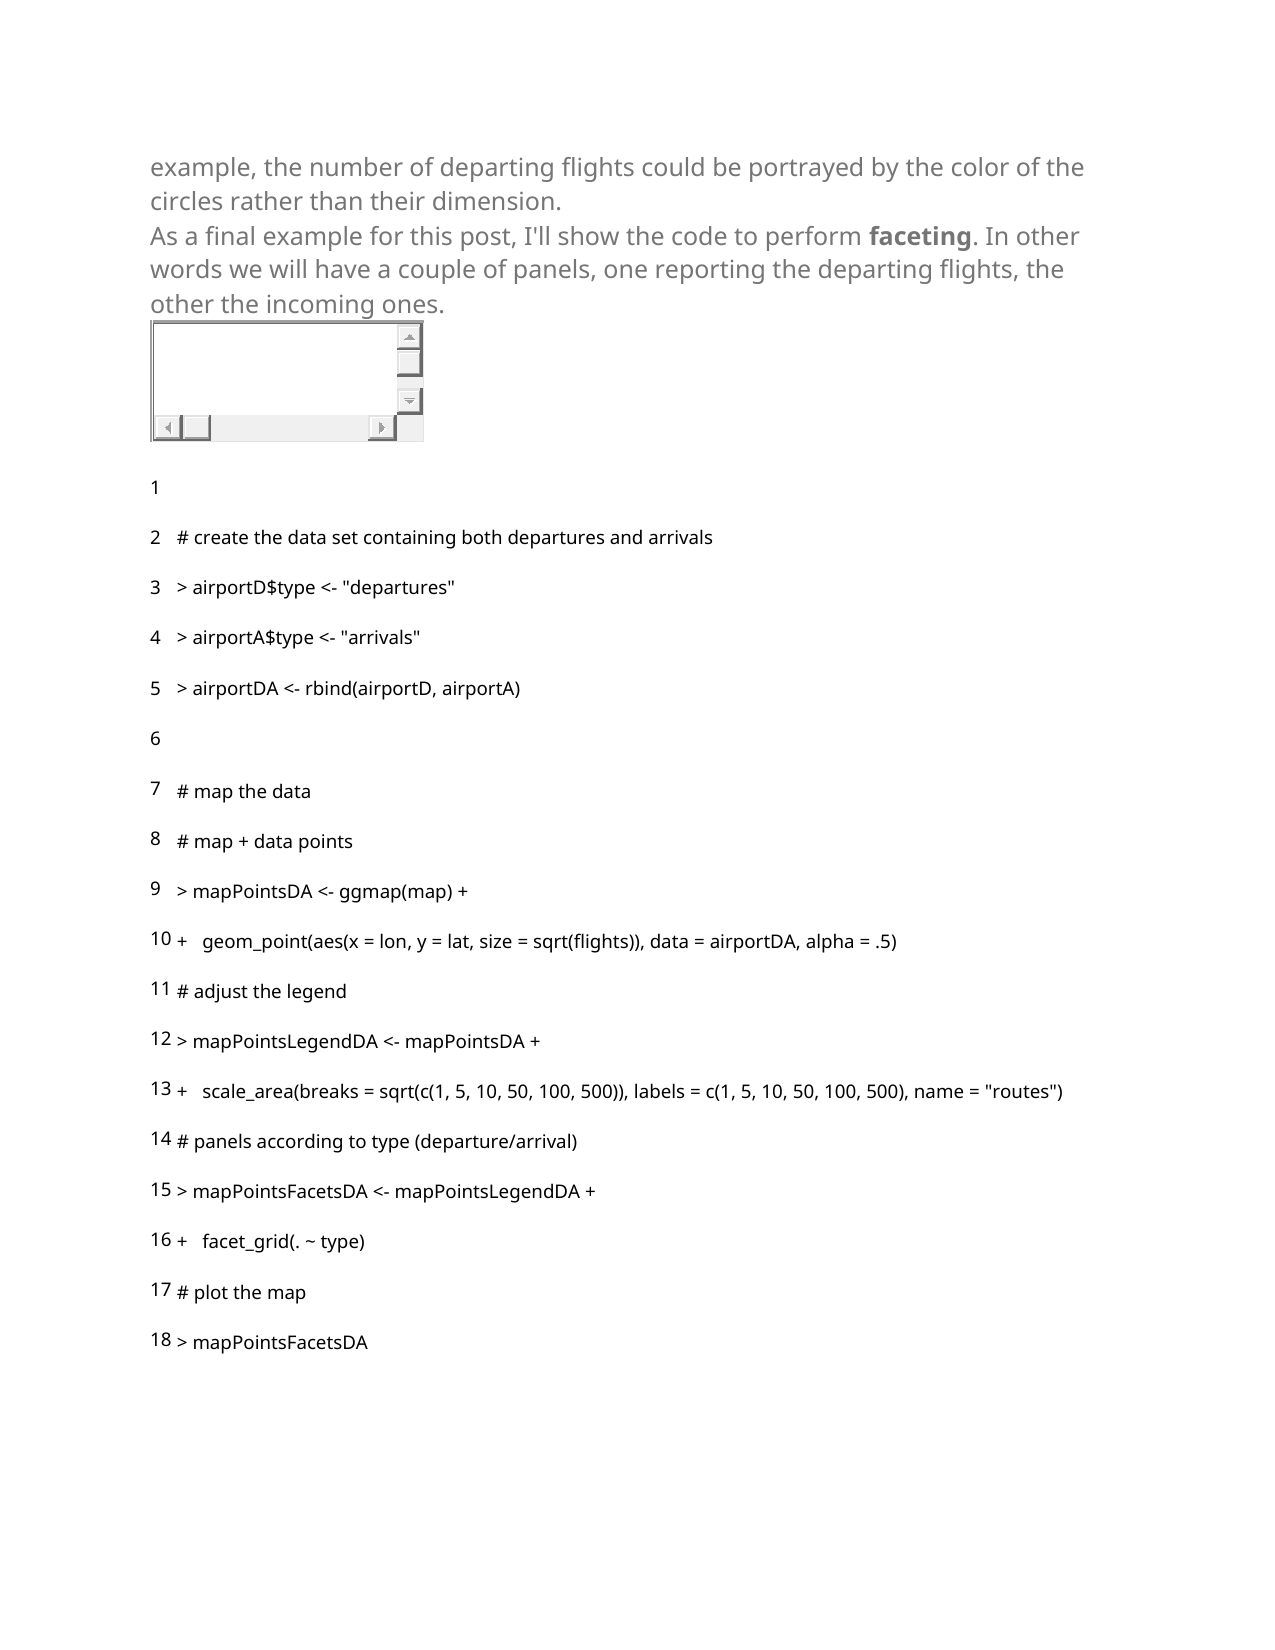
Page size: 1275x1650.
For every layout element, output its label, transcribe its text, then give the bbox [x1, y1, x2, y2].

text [150, 150, 1125, 218]
text As a final example for this post, I'll show the code to perform faceting. In other words we will have a couple of panels, one reporting the departing flights, the other the incoming ones. [150, 218, 1125, 320]
table_header # create the data set containing both departures and arrivals > airportD$type <- "departures" > airportA$type <- "arrivals" > airportDA <- rbind(airportD, airportA) # map the data # map + data points > mapPointsDA <- ggmap(map) + + geom_point(aes(x = lon, y = lat, size = sqrt(flights)), data = airportDA, alpha = .5) # adjust the legend > mapPointsLegendDA <- mapPointsDA + + scale_area(breaks = sqrt(c(1, 5, 10, 50, 100, 500)), labels = c(1, 5, 10, 50, 100, 500), name = "routes") # panels according to type (departure/arrival) > mapPointsFacetsDA <- mapPointsLegendDA + + facet_grid(. ~ type) # plot the map > mapPointsFacetsDA [175, 470, 1133, 1381]
table_header 1 2 3 4 5 6 7 8 9 10 11 12 13 14 15 16 17 18 [149, 470, 175, 1381]
